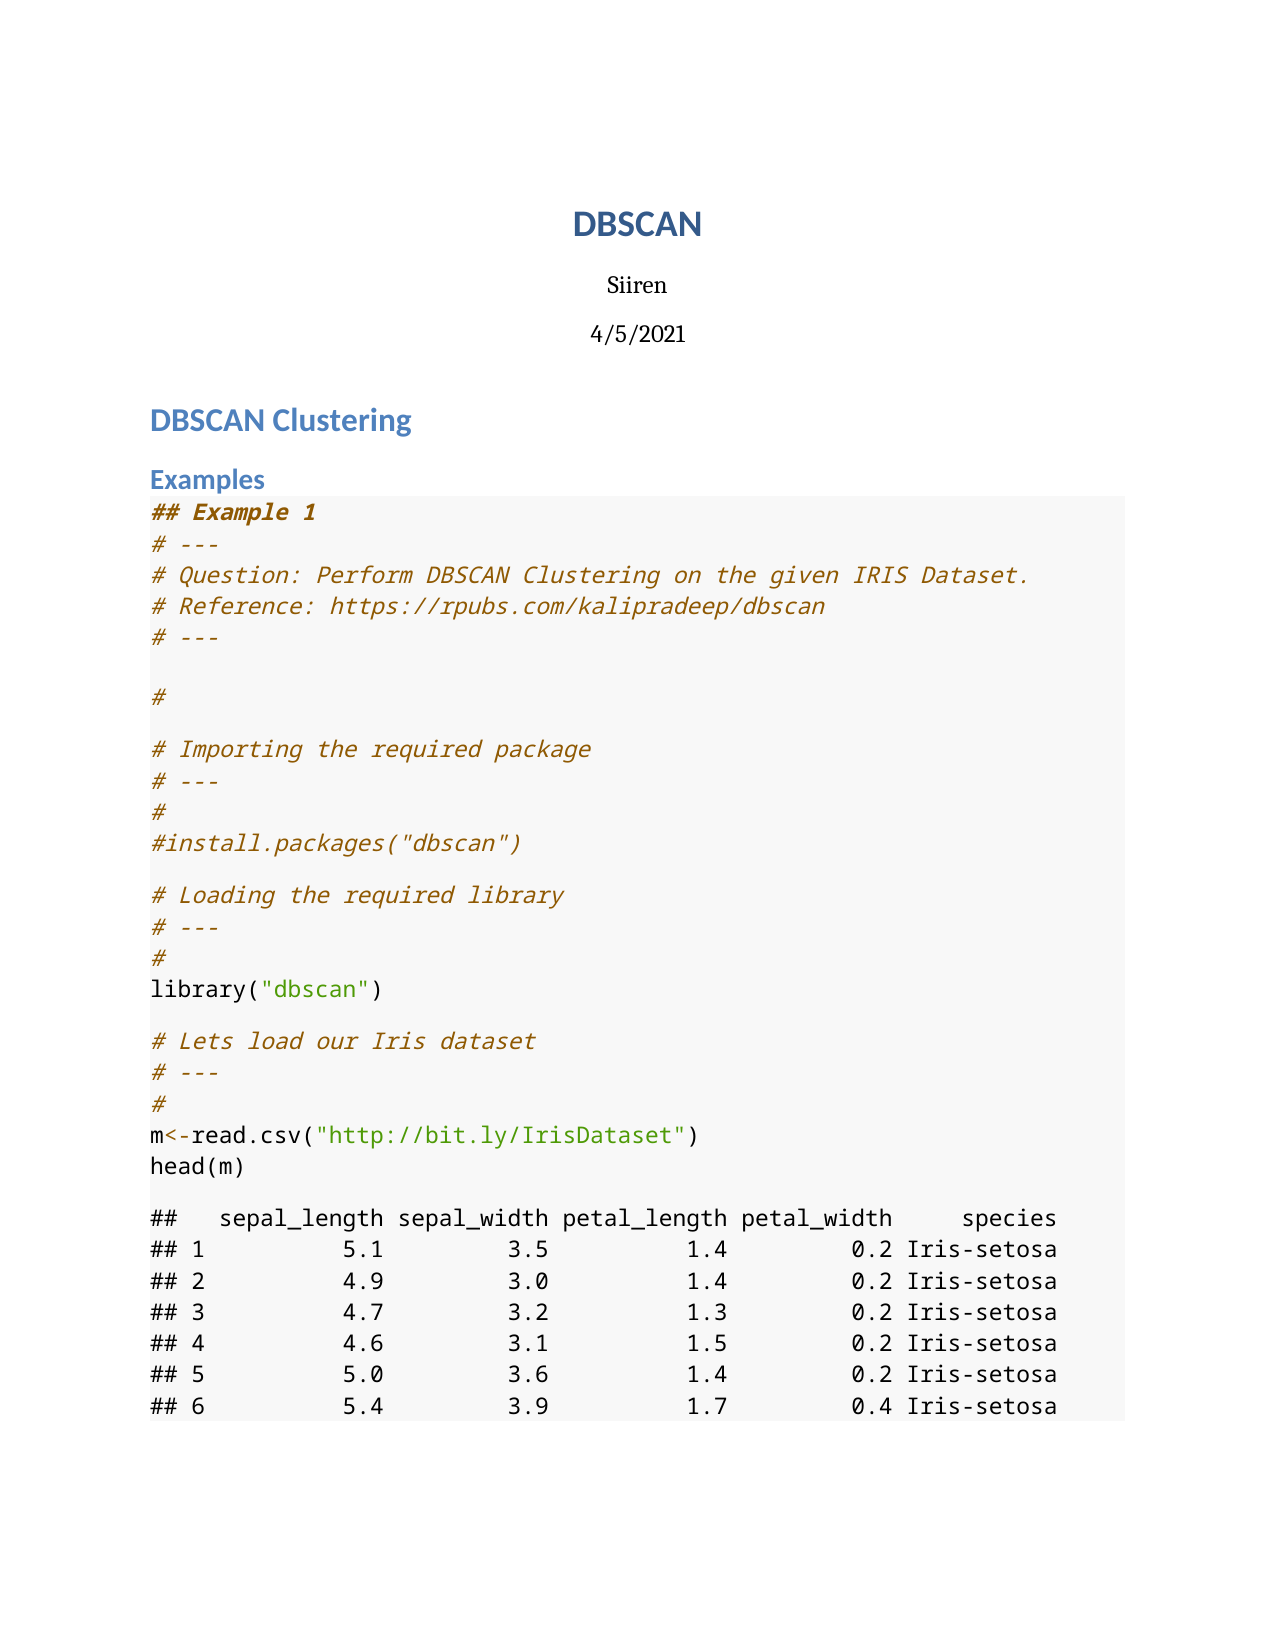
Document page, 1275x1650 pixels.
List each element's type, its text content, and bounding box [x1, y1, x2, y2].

subtitle DBSCAN Clustering [150, 399, 1125, 440]
text # Loading the required library # --- # library("dbscan") [164, 879, 1125, 1004]
title DBSCAN [150, 200, 1125, 246]
text ## sepal_length sepal_width petal_length petal_width species ## 1 5.1 3.5 1.4 0.2 Iris-setosa ## 2 4.9 3.0 1.4 0.2 Iris-setosa ## 3 4.7 3.2 1.3 0.2 Iris-setosa ## 4 4.6 3.1 1.5 0.2 Iris-setosa ## 5 5.0 3.6 1.4 0.2 Iris-setosa ## 6 5.4 3.9 1.7 0.4 Iris-setosa [150, 1202, 1125, 1421]
text # Lets load our Iris dataset # --- # m<-read.csv("http://bit.ly/IrisDataset") head(m) [164, 1025, 1125, 1181]
subtitle Examples [150, 461, 1125, 496]
text # Importing the required package # --- # #install.packages("dbscan") [150, 733, 1125, 858]
text 4/5/2021 [150, 320, 1125, 349]
text Siiren [150, 271, 1125, 299]
text ## Example 1 # --- # Question: Perform DBSCAN Clustering on the given IRIS Dataset. # Reference: https://rpubs.com/kalipradeep/dbscan # --- # [150, 496, 1125, 713]
